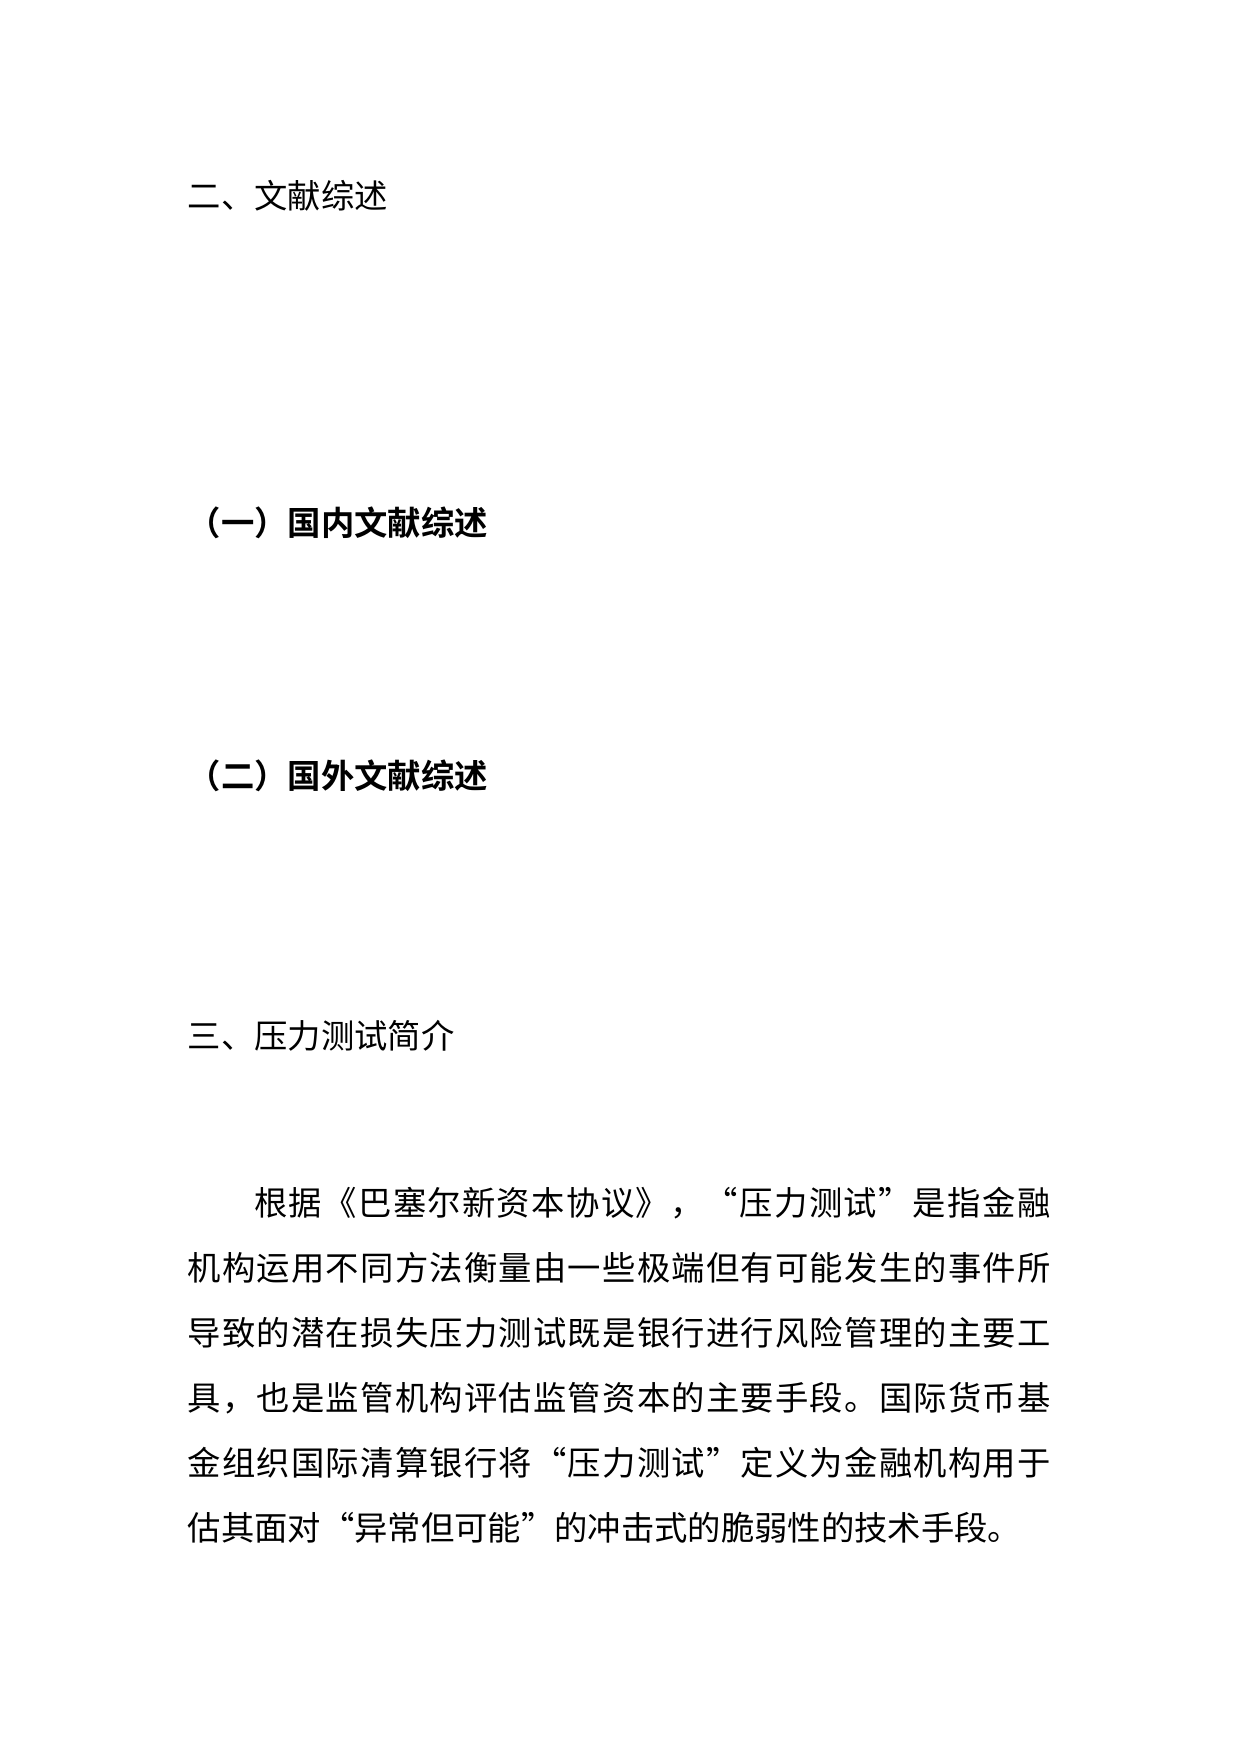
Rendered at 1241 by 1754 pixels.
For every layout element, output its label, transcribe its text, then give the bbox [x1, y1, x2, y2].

subtitle （一）国内文献综述 [187, 488, 1053, 553]
subtitle （二）国外文献综述 [187, 742, 1053, 807]
subtitle 二、文献综述 [187, 162, 1053, 227]
subtitle 三、压力测试简介 [187, 1001, 1053, 1066]
text 根据《巴塞尔新资本协议》，“压力测试”是指金融机构运用不同方法衡量由一些极端但有可能发生的事件所导致的潜在损失压力测试既是银行进行风险管理的主要工具，也是监管机构评估监管资本的主要手段。国际货币基金组织国际清算银行将“压力测试”定义为金融机构用于估其面对“异常但可能”的冲击式的脆弱性的技术手段。 [187, 1169, 1053, 1559]
